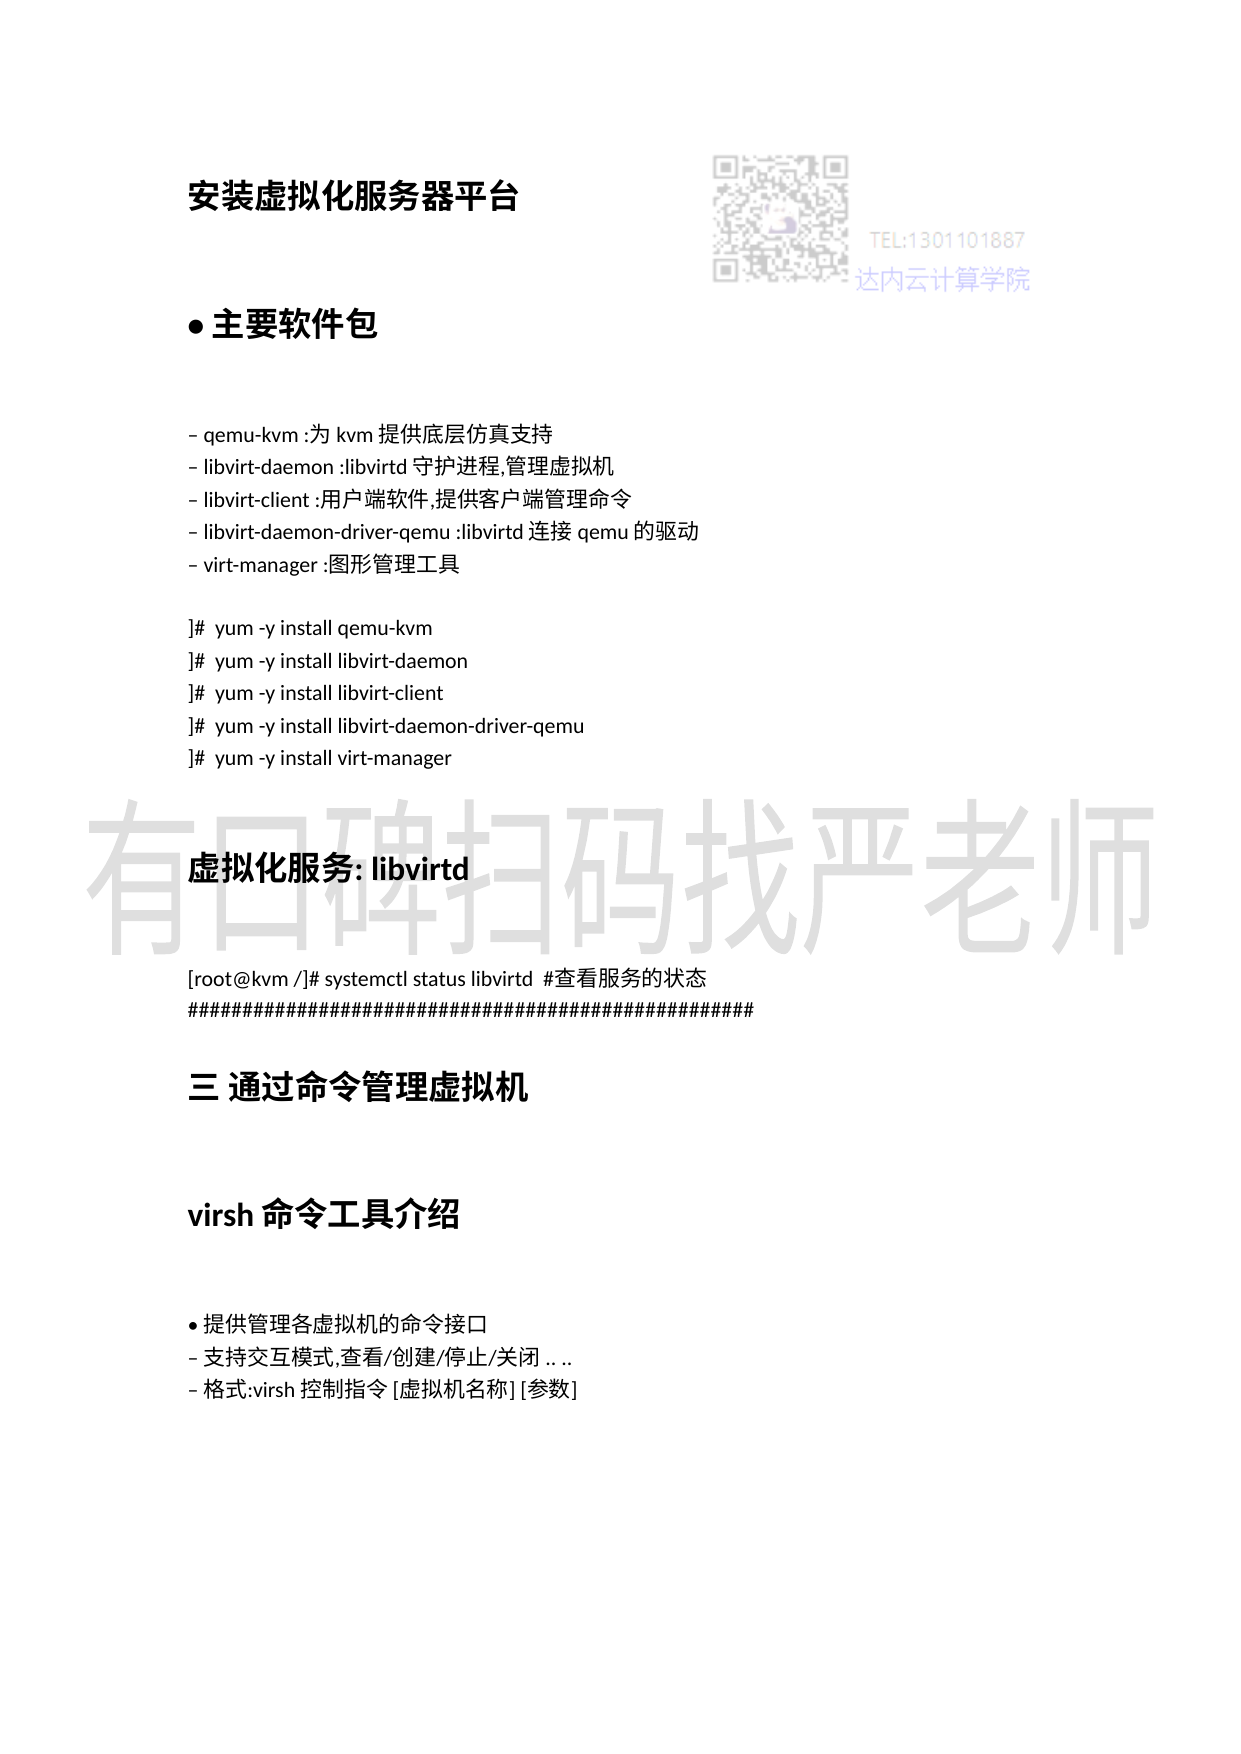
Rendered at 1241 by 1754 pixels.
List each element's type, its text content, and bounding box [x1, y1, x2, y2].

text – libvirt-daemon-driver-qemu :libvirtd 连接 qemu 的驱动 [187, 514, 1053, 546]
text • 提供管理各虚拟机的命令接口 [187, 1307, 1053, 1339]
text ]# yum -y install virt-manager [187, 741, 1053, 774]
subtitle • 主要软件包 [187, 289, 1053, 354]
text – qemu-kvm :为 kvm 提供底层仿真支持 [187, 416, 1053, 449]
subtitle virsh命令工具介绍 [187, 1180, 1053, 1245]
subtitle 虚拟化服务: libvirtd [187, 833, 1053, 898]
text – libvirt-daemon :libvirtd 守护进程,管理虚拟机 [187, 449, 1053, 481]
text [root@kvm /]# systemctl status libvirtd #查看服务的状态 [187, 961, 1053, 993]
text – virt-manager :图形管理工具 [187, 546, 1053, 579]
text – libvirt-client :用户端软件,提供客户端管理命令 [187, 481, 1053, 514]
subtitle 三 通过命令管理虚拟机 [187, 1053, 1053, 1118]
subtitle 安装虚拟化服务器平台 [187, 162, 1053, 227]
text – 支持交互模式,查看/创建/停止/关闭 .. .. [187, 1339, 1053, 1372]
text ]# yum -y install qemu-kvm [187, 611, 1053, 644]
text – 格式:virsh 控制指令 [虚拟机名称] [参数] [187, 1372, 1053, 1404]
text ]# yum -y install libvirt-client [187, 676, 1053, 709]
text ]# yum -y install libvirt-daemon [187, 644, 1053, 676]
text #################################################### [187, 993, 1053, 1026]
text ]# yum -y install libvirt-daemon-driver-qemu [187, 709, 1053, 741]
